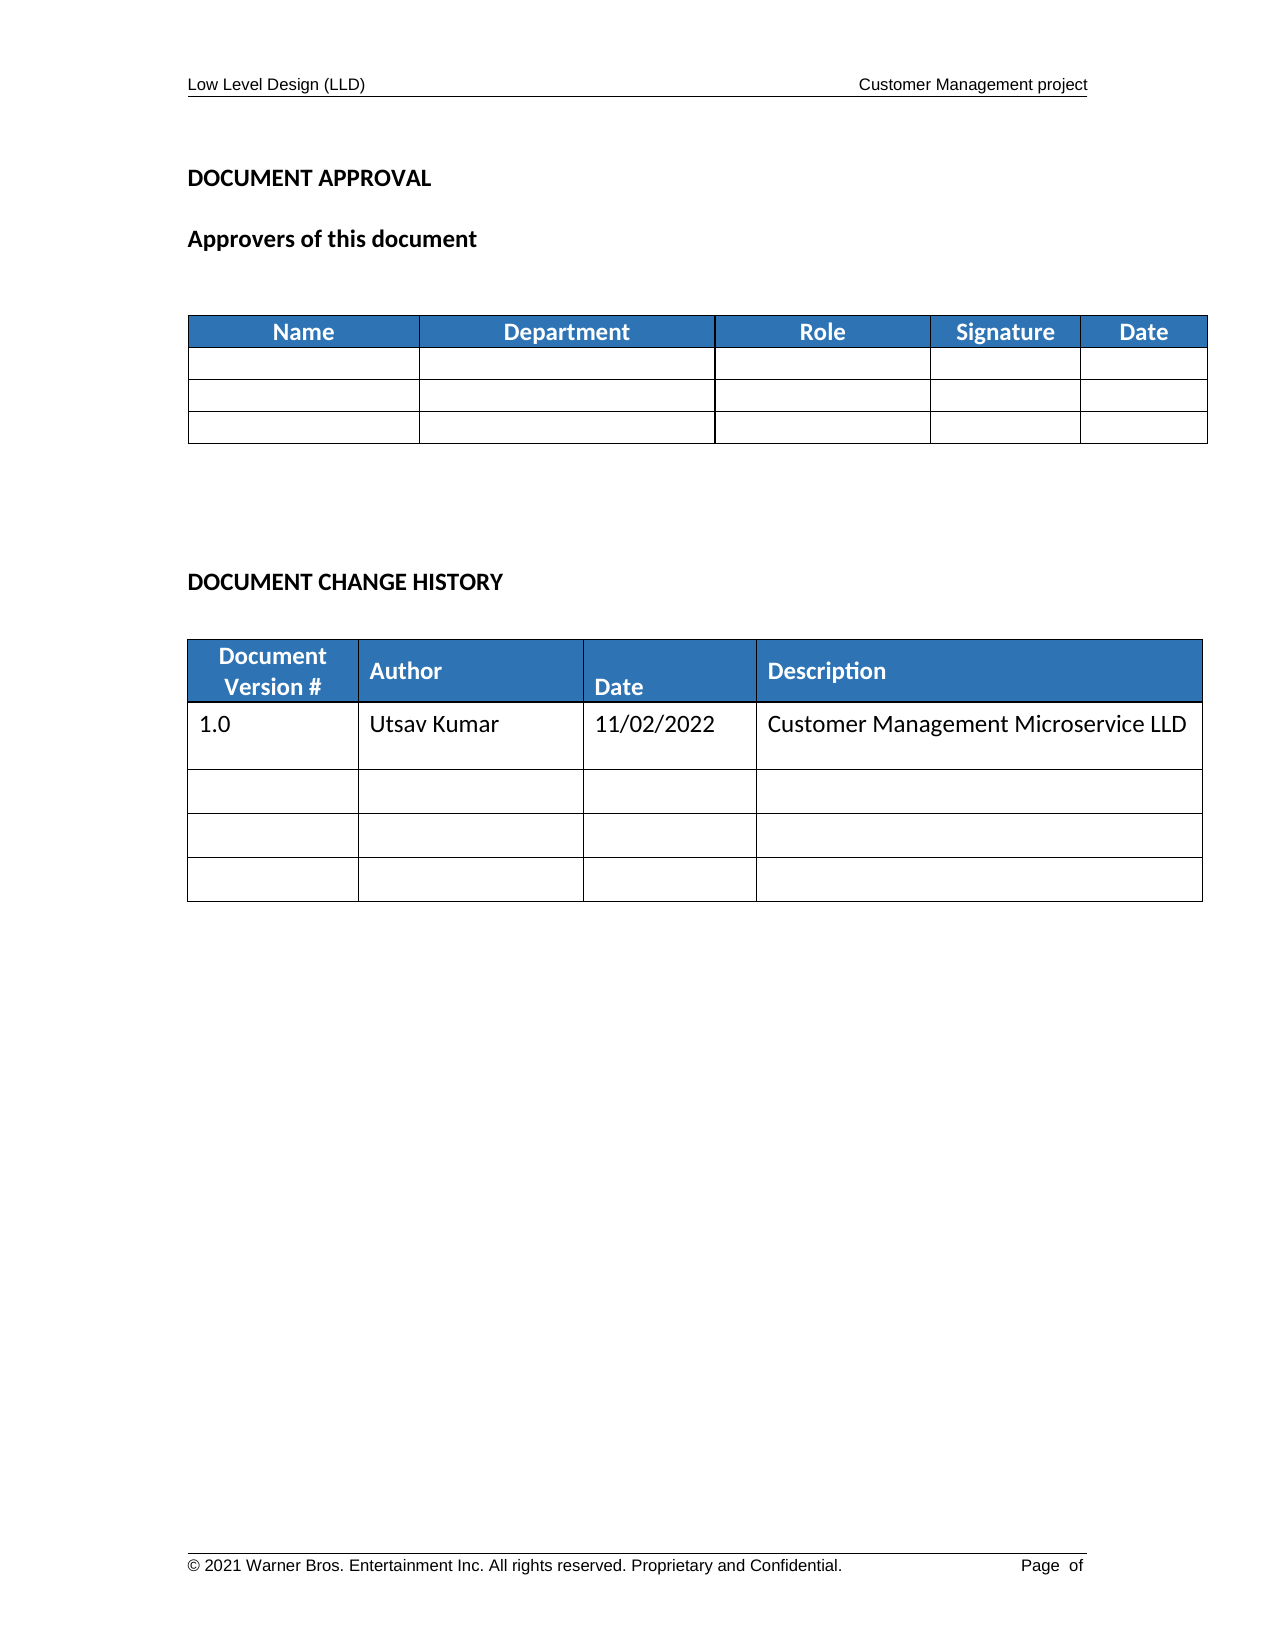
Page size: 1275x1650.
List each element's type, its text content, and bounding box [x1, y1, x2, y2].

table_cell [1081, 348, 1207, 379]
table_cell [420, 412, 714, 443]
table_cell [359, 858, 583, 901]
table_header Department [420, 316, 714, 347]
table_cell [931, 348, 1080, 379]
table_cell [1081, 380, 1207, 411]
text Document Change History [187, 566, 1087, 596]
table_cell Customer Management Microservice LLD [757, 703, 1202, 769]
table_cell [189, 412, 419, 443]
table_cell [420, 348, 714, 379]
table_cell [757, 814, 1202, 857]
table_cell [188, 858, 358, 901]
table_cell [584, 770, 756, 813]
table_header Date [1081, 316, 1207, 347]
table_cell [420, 380, 714, 411]
table_cell 11/02/2022 [584, 703, 756, 769]
table_header Document Version # [188, 640, 358, 701]
table_cell [716, 412, 930, 443]
table_cell [359, 814, 583, 857]
table_cell [189, 348, 419, 379]
text Approvers of this document [187, 223, 1087, 254]
table_cell [716, 348, 930, 379]
table_cell [1081, 412, 1207, 443]
table_cell [716, 380, 930, 411]
table_cell [931, 412, 1080, 443]
table_cell [584, 858, 756, 901]
table_cell [189, 380, 419, 411]
table_cell [757, 770, 1202, 813]
table_header Author [359, 640, 583, 701]
table_header Date [584, 640, 756, 701]
table_cell [757, 858, 1202, 901]
text DOCUMENT APPROVAL [187, 162, 1087, 193]
table_header Description [757, 640, 1202, 701]
table_cell [188, 814, 358, 857]
table_cell [359, 770, 583, 813]
table_header Role [716, 316, 930, 347]
table_cell [188, 770, 358, 813]
table_header Name [189, 316, 419, 347]
table_header Signature [931, 316, 1080, 347]
table_cell 1.0 [188, 703, 358, 769]
table_cell [931, 380, 1080, 411]
table_cell Utsav Kumar [359, 703, 583, 769]
table_cell [584, 814, 756, 857]
